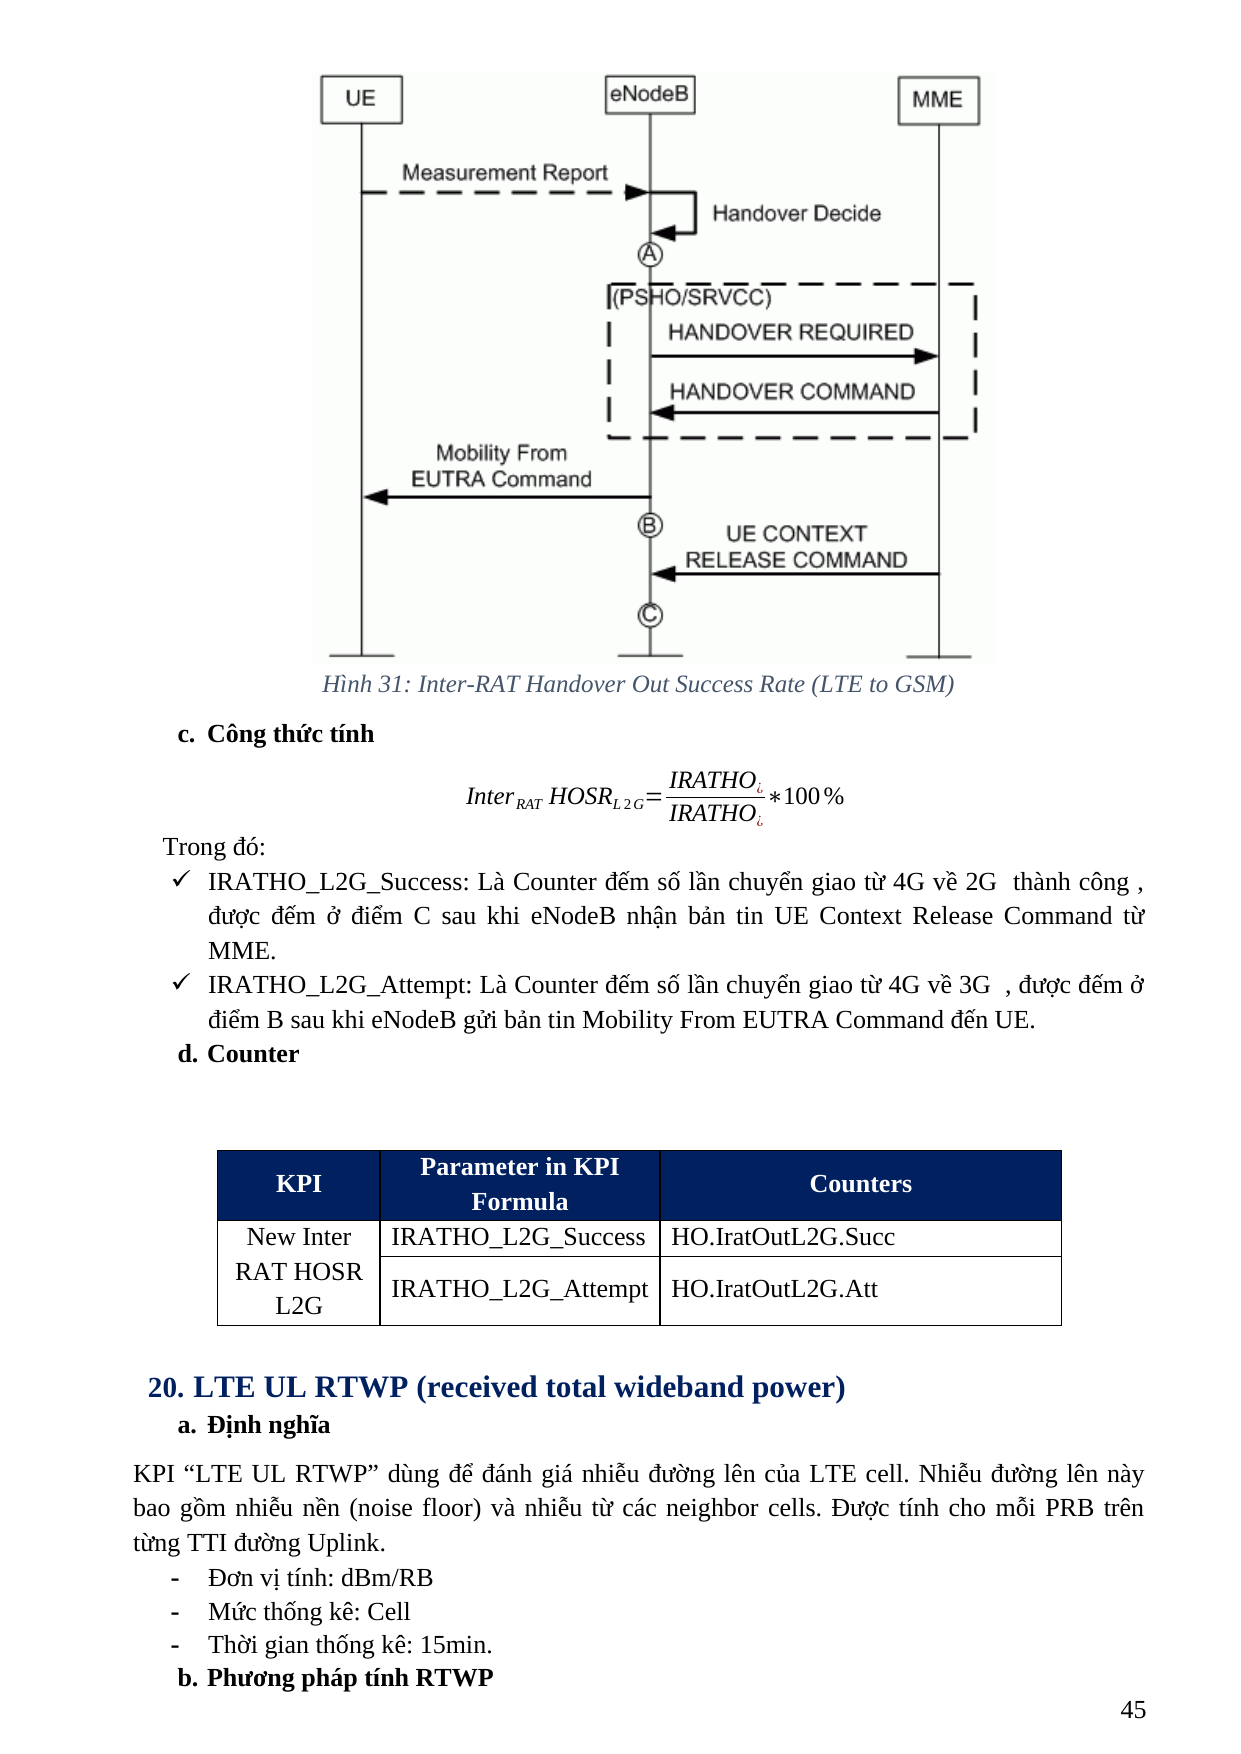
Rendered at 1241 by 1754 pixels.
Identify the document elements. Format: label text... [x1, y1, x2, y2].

table_cell HO.IratOutL2G.Succ [661, 1221, 1061, 1256]
list Counter [177, 1038, 1146, 1068]
table_header KPI [218, 1151, 379, 1220]
subtitle LTE UL RTWP (received total wideband power) [148, 1368, 1146, 1404]
picture [311, 73, 998, 665]
list Công thức tính [177, 718, 1146, 748]
list Định nghĩa [177, 1409, 1146, 1439]
table_cell New Inter RAT HOSR L2G [218, 1221, 379, 1324]
text Trong đó: [133, 831, 1146, 861]
list Thời gian thống kê: 15min. [170, 1628, 1146, 1660]
table_cell IRATHO_L2G_Attempt [381, 1257, 659, 1324]
table_cell IRATHO_L2G_Success [381, 1221, 659, 1256]
text KPI “LTE UL RTWP” dùng để đánh giá nhiễu đường lên của LTE cell. Nhiễu đường lên này bao gồm nhiễu nền (noise floor) và nhiễu từ các neighbor cells. Được tính cho mỗi PRB trên từng TTI đường Uplink. [133, 1458, 1146, 1557]
table_cell HO.IratOutL2G.Att [661, 1257, 1061, 1324]
list IRATHO_L2G_Success: Là Counter đếm số lần chuyển giao từ 4G về 2G thành công , được đếm ở điểm C sau khi eNodeB nhận bản tin UE Context Release Command từ MME. [170, 866, 1146, 965]
table_header Parameter in KPI Formula [381, 1151, 659, 1220]
list Mức thống kê: Cell [170, 1595, 1146, 1626]
list Phương pháp tính RTWP [177, 1662, 1146, 1692]
table_header Counters [661, 1151, 1061, 1220]
list Đơn vị tính: dBm/RB [170, 1561, 1146, 1593]
list IRATHO_L2G_Attempt: Là Counter đếm số lần chuyển giao từ 4G về 3G , được đếm ở điểm B sau khi eNodeB gửi bản tin Mobility From EUTRA Command đến UE. [170, 969, 1146, 1034]
text Hình 31: Inter-RAT Handover Out Success Rate (LTE to GSM) [133, 669, 1146, 698]
